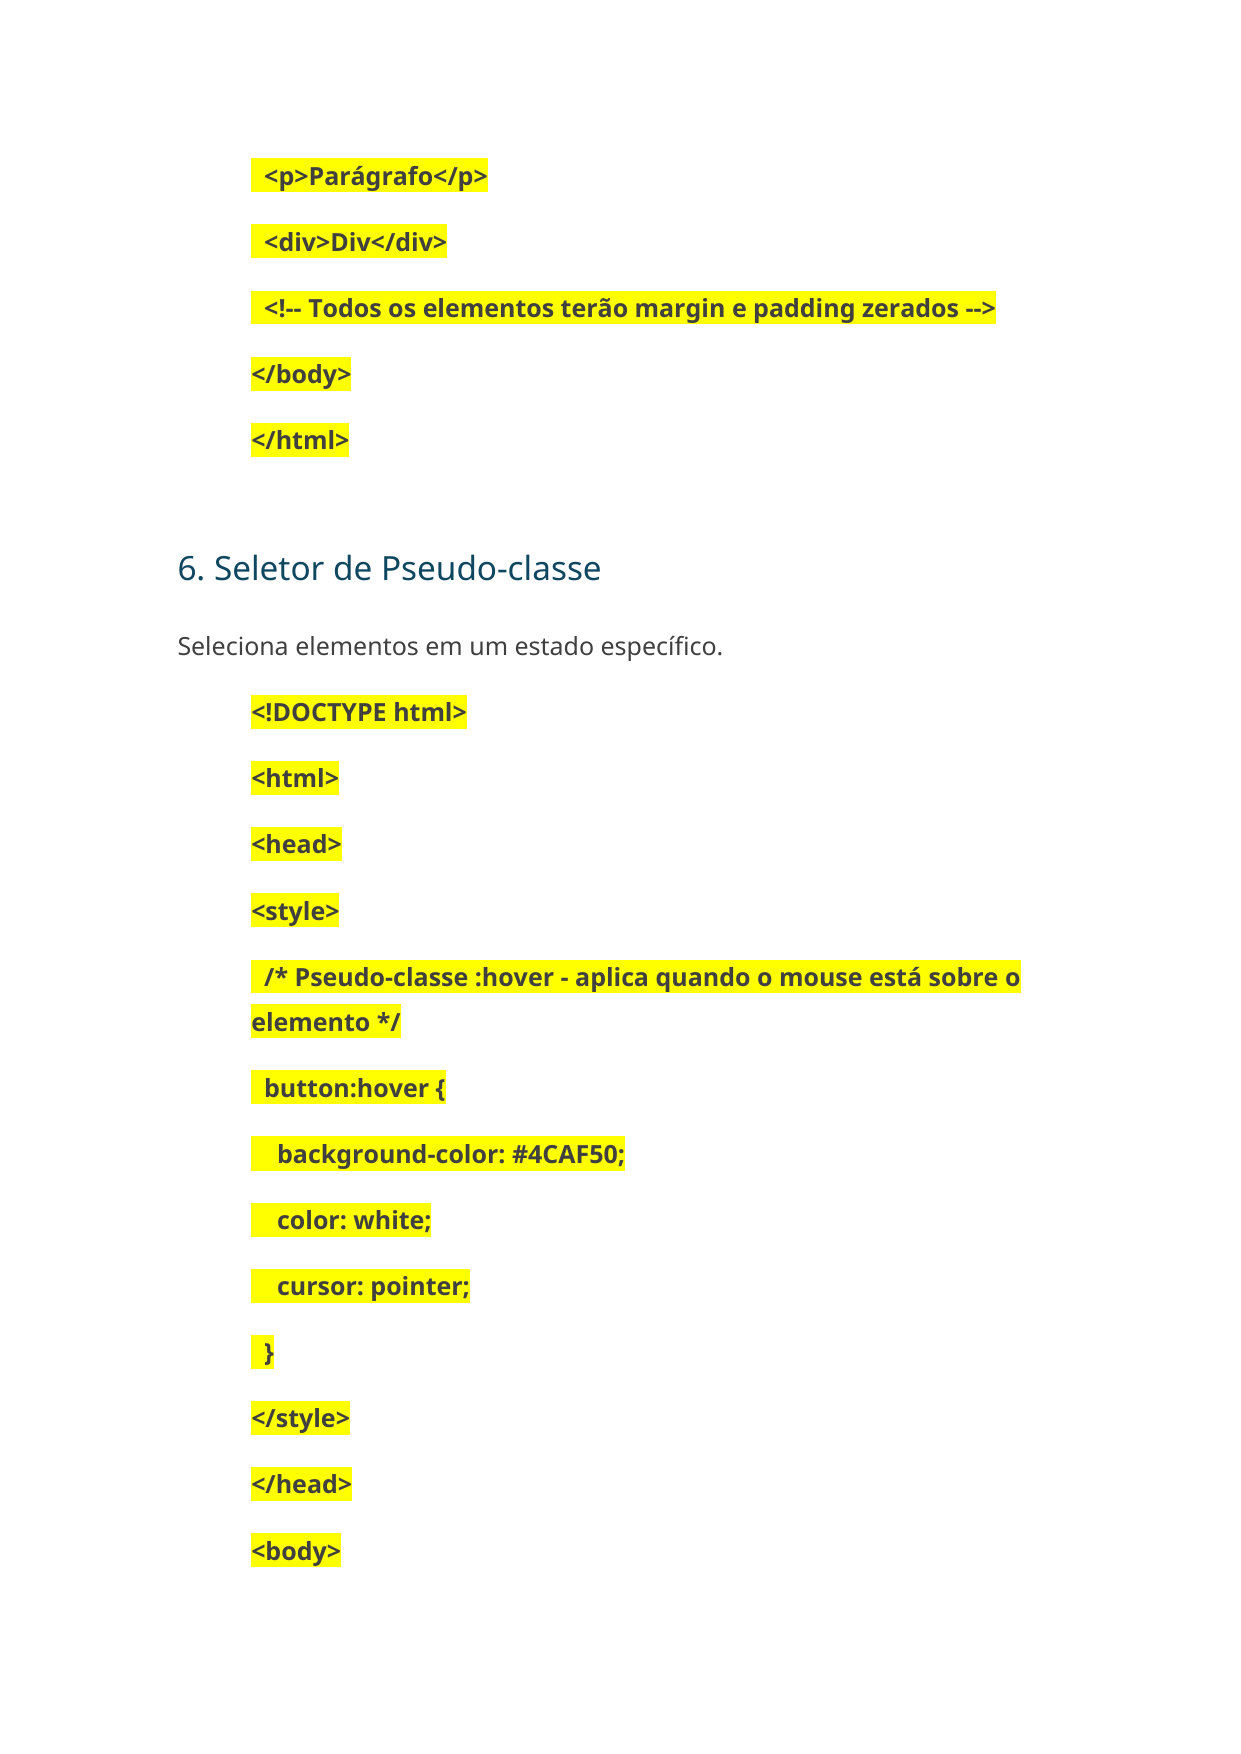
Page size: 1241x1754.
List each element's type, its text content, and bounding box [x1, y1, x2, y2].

text color: white; [251, 1192, 1063, 1237]
text <!-- Todos os elementos terão margin e padding zerados --> [251, 280, 1063, 324]
text <body> [251, 1523, 1063, 1567]
text </style> [251, 1390, 1063, 1435]
text cursor: pointer; [251, 1258, 1063, 1303]
text button:hover { [251, 1060, 1063, 1104]
text <style> [251, 883, 1063, 927]
text <head> [251, 817, 1063, 861]
subtitle 6. Seletor de Pseudo-classe [177, 544, 1063, 590]
text </head> [251, 1457, 1063, 1501]
text /* Pseudo-classe :hover - aplica quando o mouse está sobre o elemento */ [251, 949, 1063, 1038]
text } [251, 1324, 1063, 1369]
text background-color: #4CAF50; [251, 1126, 1063, 1171]
text <!DOCTYPE html> [251, 684, 1063, 729]
text <html> [251, 750, 1063, 795]
text </body> [251, 346, 1063, 391]
text Seleciona elementos em um estado específico. [177, 618, 1063, 663]
text <p>Parágrafo</p> [251, 148, 1063, 192]
text <div>Div</div> [251, 214, 1063, 258]
text </html> [251, 412, 1063, 457]
